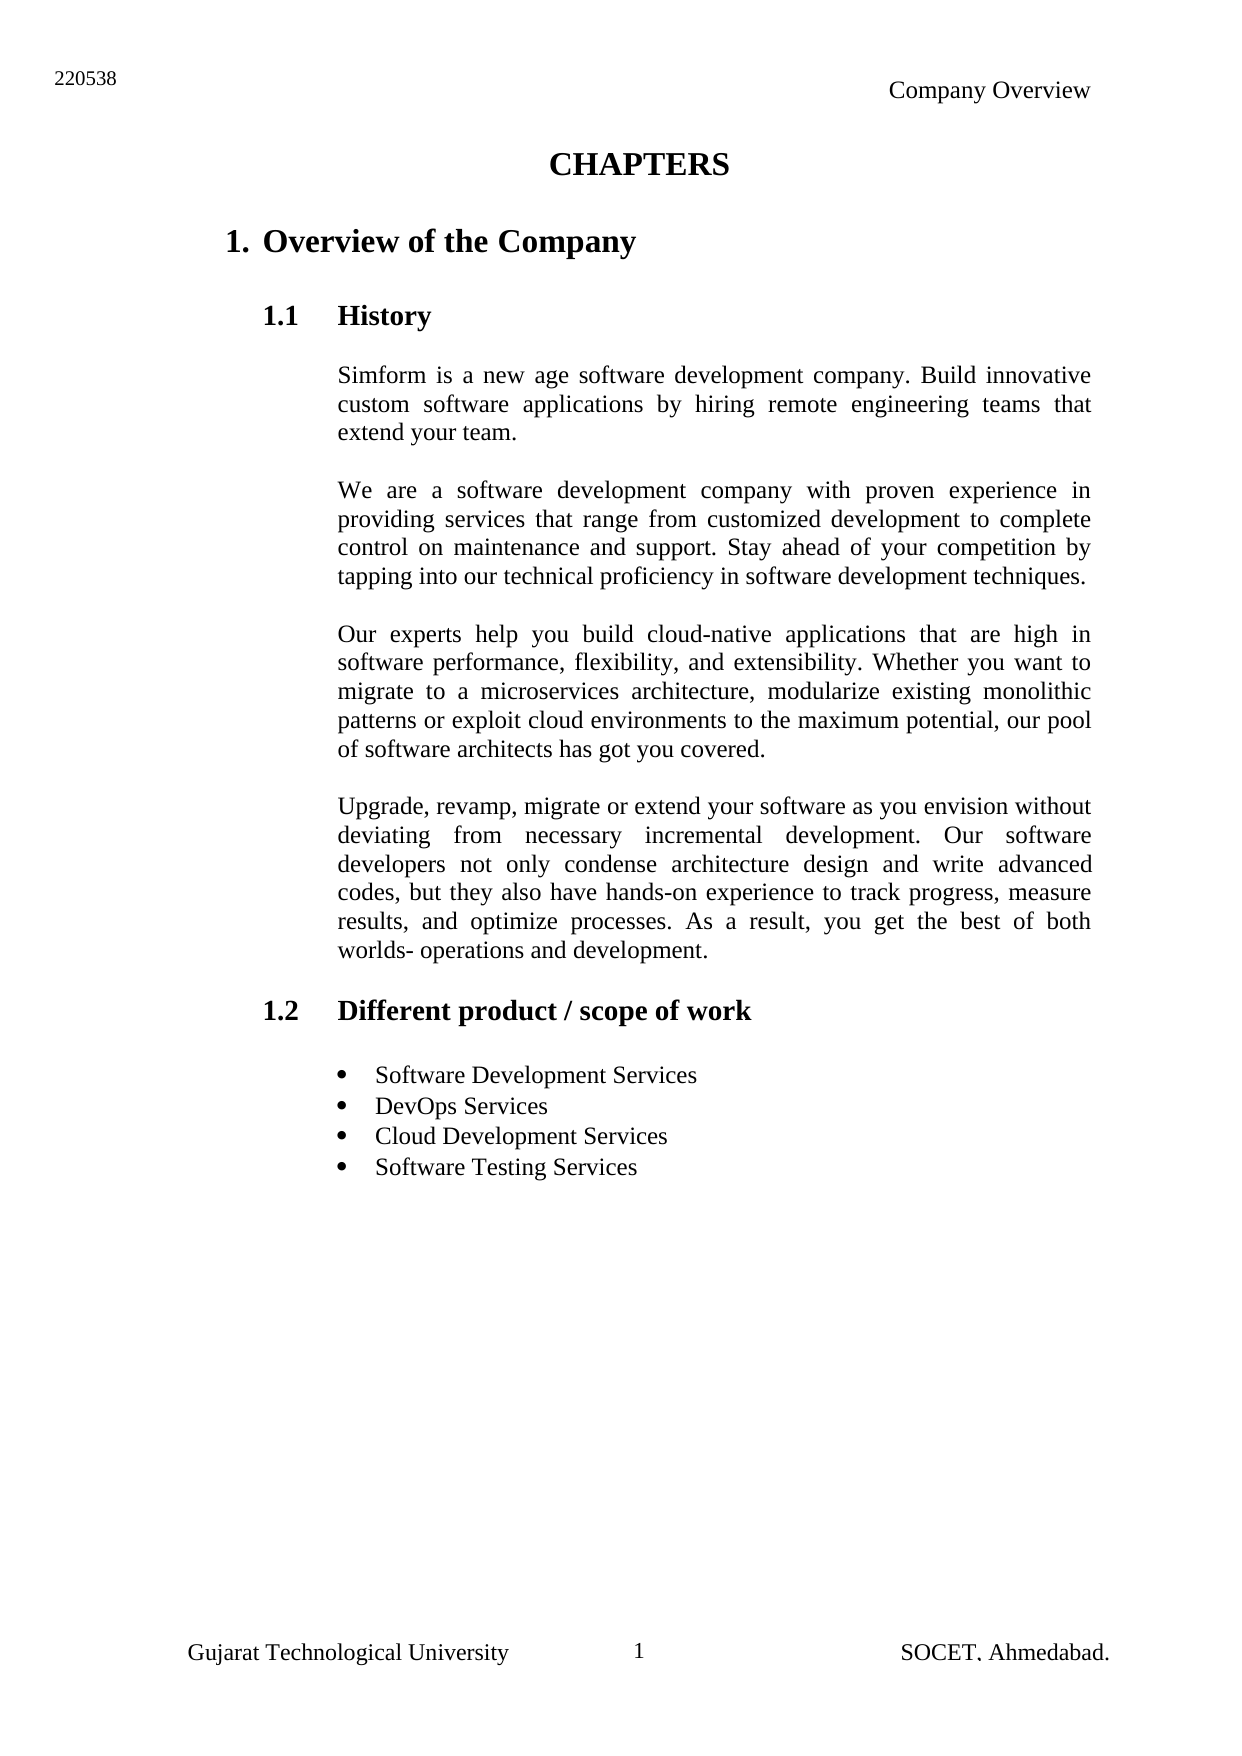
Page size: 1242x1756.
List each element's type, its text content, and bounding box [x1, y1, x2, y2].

text Our experts help you build cloud-native applications that are high in software performance, flexibility, and extensibility. Whether you want to migrate to a microservices architecture, modularize existing monolithic patterns or exploit cloud environments to the maximum potential, our pool of software architects has got you covered. [337, 619, 1092, 762]
subtitle Different product / scope of work [262, 993, 1192, 1026]
text CHAPTERS [286, 144, 993, 182]
list Cloud Development Services [337, 1120, 1192, 1151]
text Upgrade, revamp, migrate or extend your software as you envision without deviating from necessary incremental development. Our software developers not only condense architecture design and write advanced codes, but they also have hands-on experience to track progress, measure results, and optimize processes. As a result, you get the best of both worlds- operations and development. [337, 791, 1092, 964]
text We are a software development company with proven experience in providing services that range from customized development to complete control on maintenance and support. Stay ahead of your competition by tapping into our technical proficiency in software development techniques. [337, 475, 1092, 590]
subtitle History [262, 298, 1192, 331]
list Software Testing Services [337, 1151, 1192, 1181]
subtitle Overview of the Company [225, 221, 1192, 259]
list Software Development Services [337, 1059, 1192, 1090]
list DevOps Services [337, 1090, 1192, 1120]
text Simform is a new age software development company. Build innovative custom software applications by hiring remote engineering teams that extend your team. [337, 360, 1092, 446]
